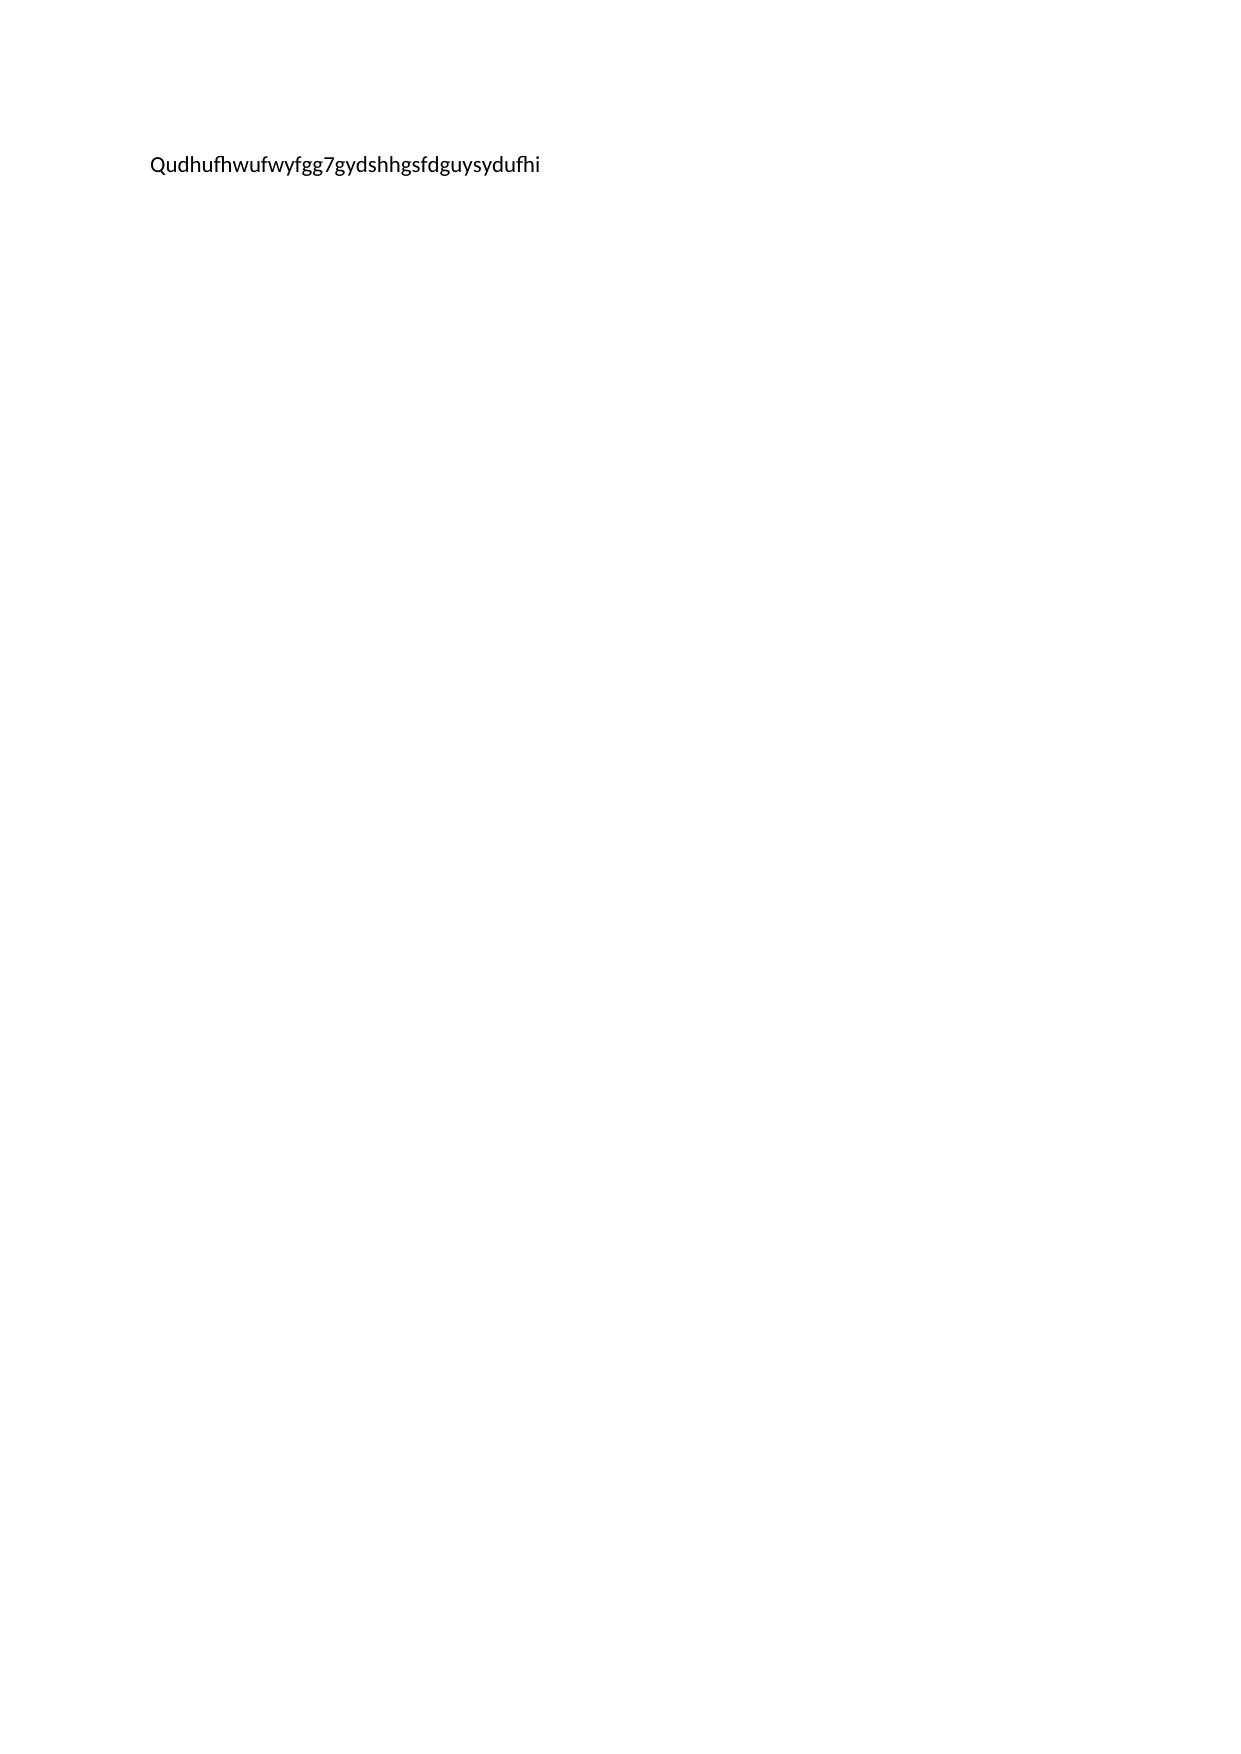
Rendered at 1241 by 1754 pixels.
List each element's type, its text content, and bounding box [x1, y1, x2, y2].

text Qudhufhwufwyfgg7gydshhgsfdguysydufhi [150, 150, 1090, 178]
